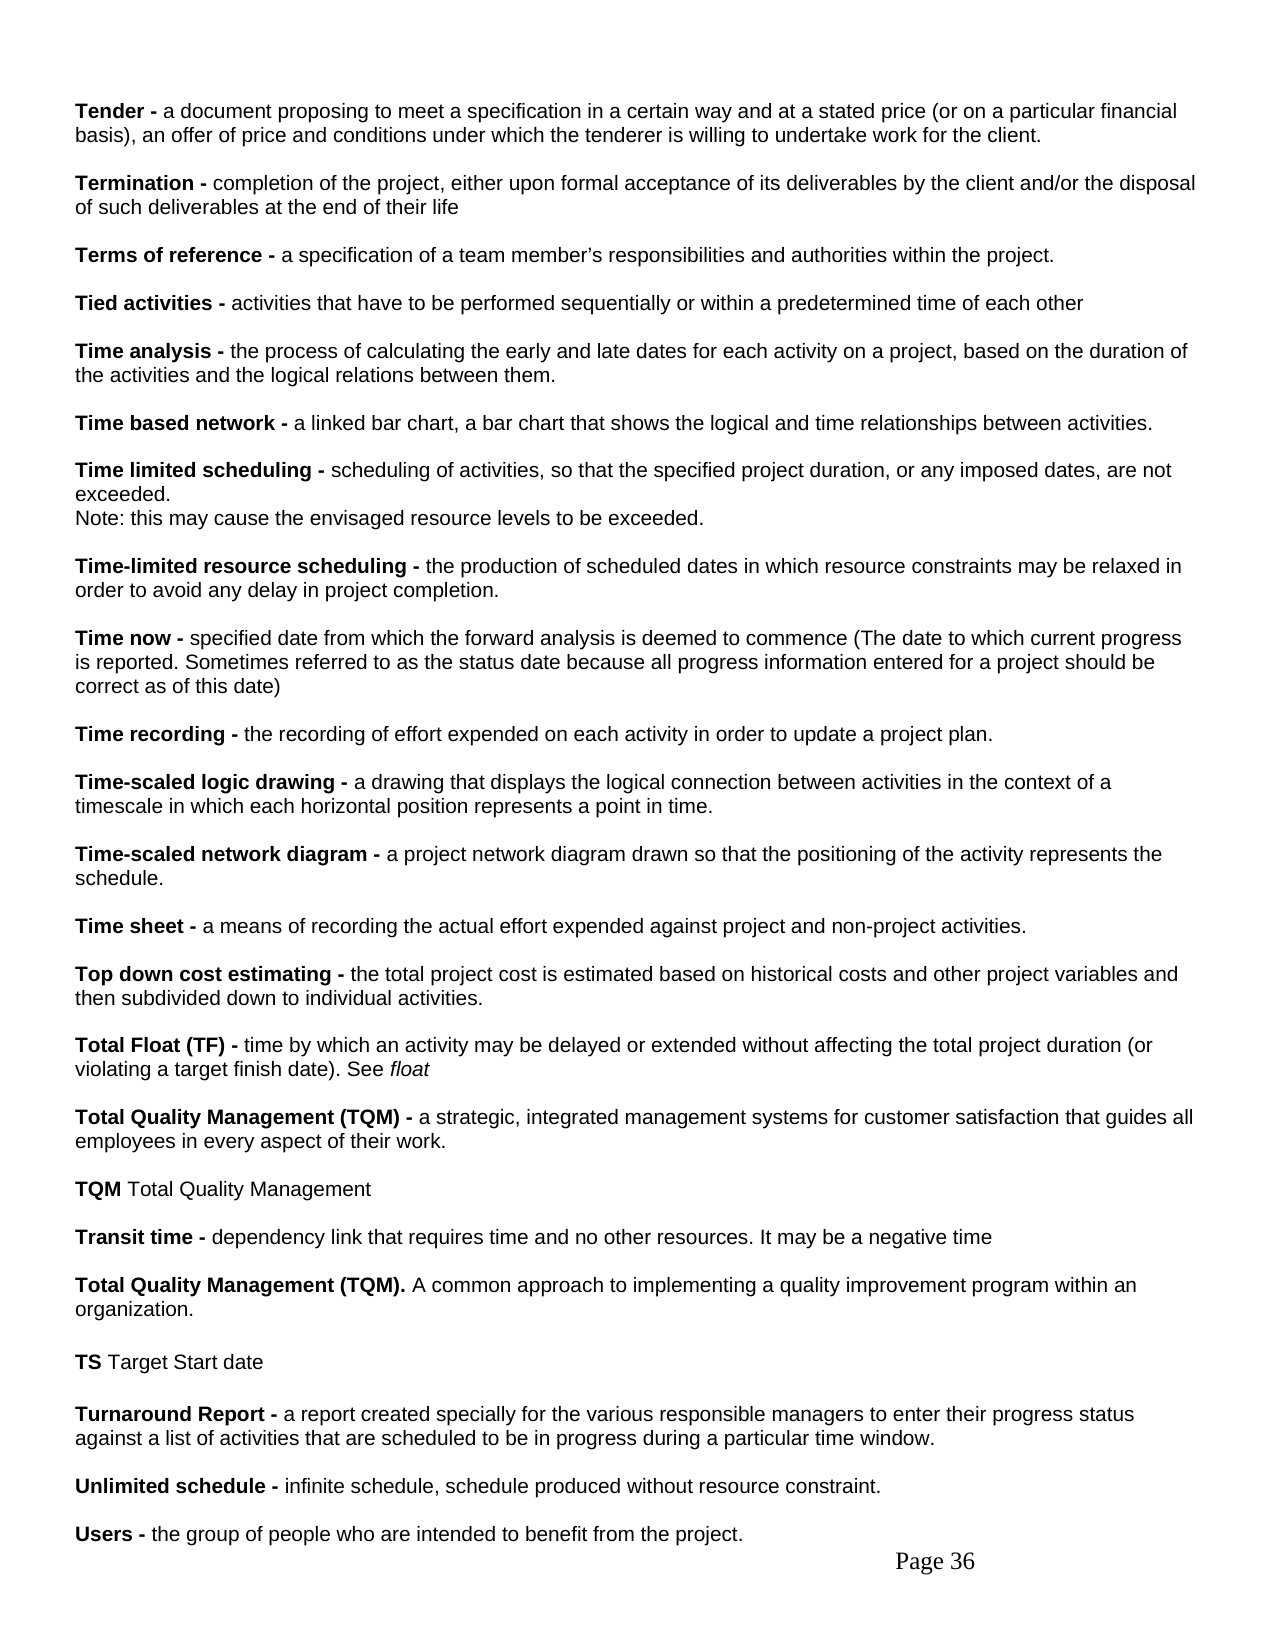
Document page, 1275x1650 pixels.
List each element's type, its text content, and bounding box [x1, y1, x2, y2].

text TQM Total Quality Management [75, 1177, 1200, 1201]
text Terms of reference - a specification of a team member’s responsibilities and authorities within the project. [75, 243, 1200, 267]
text Termination - completion of the project, either upon formal acceptance of its deliverables by the client and/or the disposal of such deliverables at the end of their life [75, 171, 1200, 219]
text Total Float (TF) - time by which an activity may be delayed or extended without affecting the total project duration (or violating a target finish date). See float [75, 1033, 1200, 1081]
text Transit time - dependency link that requires time and no other resources. It may be a negative time [75, 1225, 1200, 1249]
text Users - the group of people who are intended to benefit from the project. [75, 1522, 1200, 1546]
text Tender - a document proposing to meet a specification in a certain way and at a stated price (or on a particular financial basis), an offer of price and conditions under which the tenderer is willing to undertake work for the client. [75, 99, 1200, 147]
text Tied activities - activities that have to be performed sequentially or within a predetermined time of each other [75, 291, 1200, 314]
text Unlimited schedule - infinite schedule, schedule produced without resource constraint. [75, 1474, 1200, 1498]
text Time limited scheduling - scheduling of activities, so that the specified project duration, or any imposed dates, are not exceeded. Note: this may cause the envisaged resource levels to be exceeded. [75, 458, 1200, 530]
text Top down cost estimating - the total project cost is estimated based on historical costs and other project variables and then subdivided down to individual activities. [75, 961, 1200, 1009]
text Time-limited resource scheduling - the production of scheduled dates in which resource constraints may be relaxed in order to avoid any delay in project completion. [75, 554, 1200, 602]
text Time recording - the recording of effort expended on each activity in order to update a project plan. [75, 722, 1200, 746]
text Time based network - a linked bar chart, a bar chart that shows the logical and time relationships between activities. [75, 410, 1200, 434]
text Time sheet - a means of recording the actual effort expended against project and non-project activities. [75, 913, 1200, 937]
text Time-scaled logic drawing - a drawing that displays the logical connection between activities in the context of a timescale in which each horizontal position represents a point in time. [75, 770, 1200, 818]
text Time now - specified date from which the forward analysis is deemed to commence (The date to which current progress is reported. Sometimes referred to as the status date because all progress information entered for a project should be correct as of this date) [75, 626, 1200, 698]
text TS Target Start date [75, 1349, 1200, 1402]
text Total Quality Management (TQM) - a strategic, integrated management systems for customer satisfaction that guides all employees in every aspect of their work. [75, 1105, 1200, 1153]
text Time analysis - the process of calculating the early and late dates for each activity on a project, based on the duration of the activities and the logical relations between them. [75, 338, 1200, 386]
text Time-scaled network diagram - a project network diagram drawn so that the positioning of the activity represents the schedule. [75, 842, 1200, 889]
text Total Quality Management (TQM). A common approach to implementing a quality improvement program within an organization. [75, 1273, 1200, 1349]
text Turnaround Report - a report created specially for the various responsible managers to enter their progress status against a list of activities that are scheduled to be in progress during a particular time window. [75, 1402, 1200, 1450]
